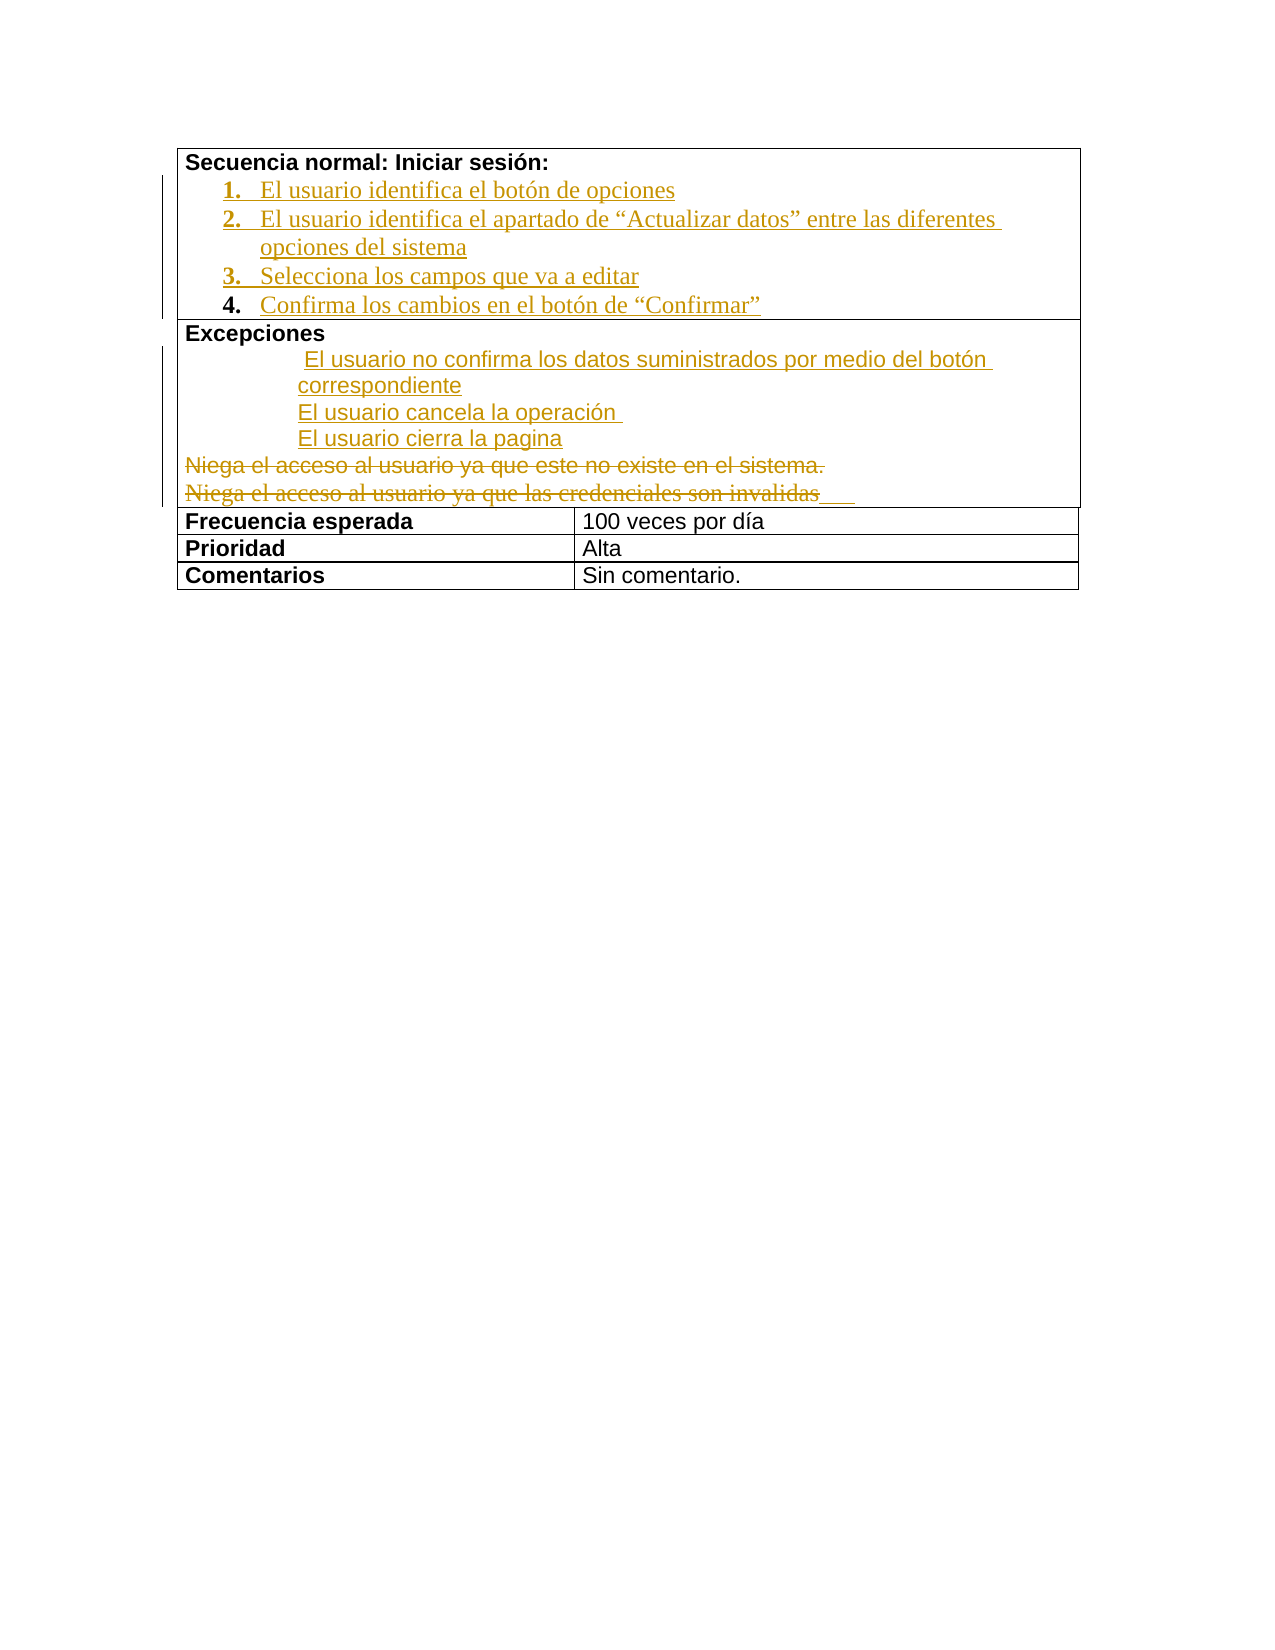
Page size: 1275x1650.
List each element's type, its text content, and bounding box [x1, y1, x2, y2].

table_cell Sin comentario. [575, 563, 1078, 589]
table_cell Alta [575, 535, 1078, 561]
table_cell 100 veces por día [575, 508, 1078, 534]
table_cell Frecuencia esperada [178, 508, 574, 534]
table_cell Secuencia normal: Iniciar sesión: [178, 149, 1080, 319]
table_cell Excepciones [178, 320, 1080, 507]
table_cell Comentarios [178, 563, 574, 589]
table_cell Prioridad [178, 535, 574, 561]
